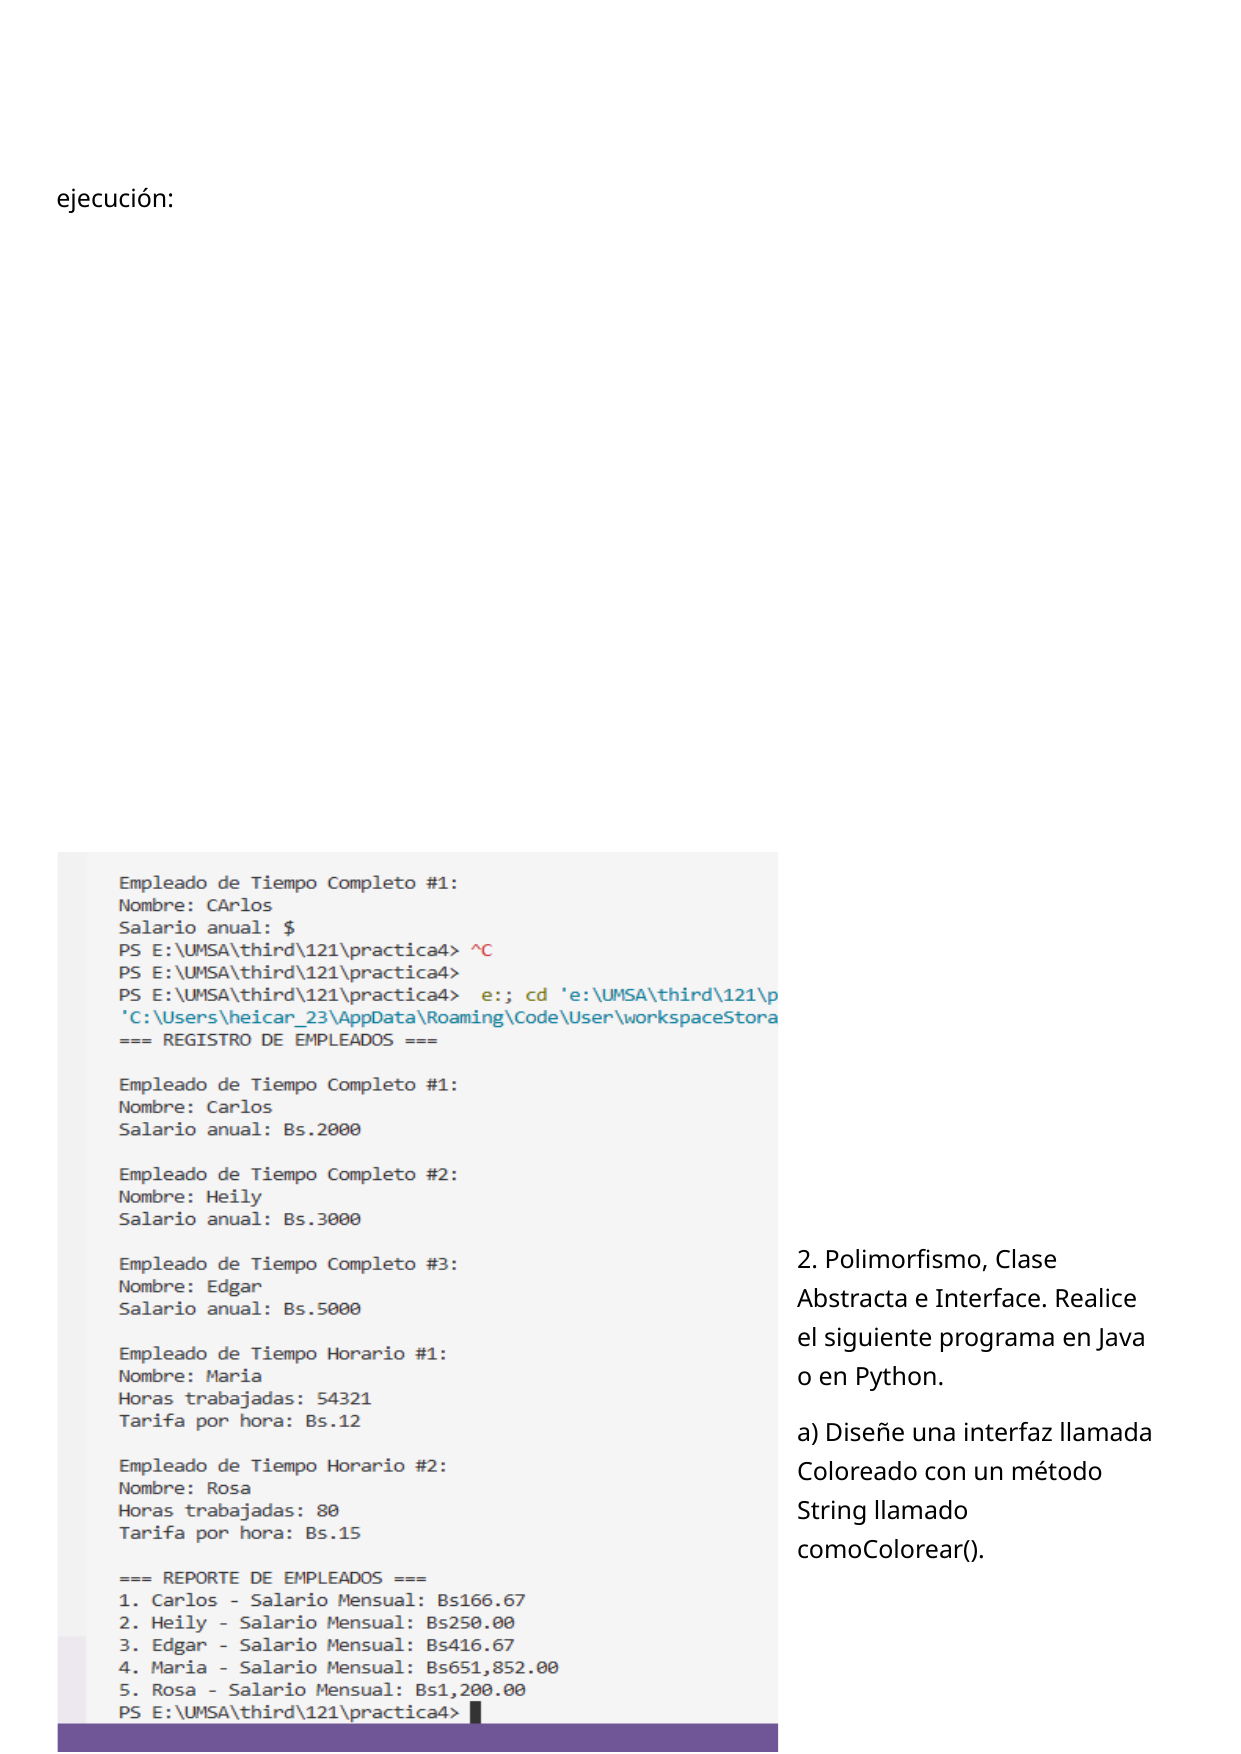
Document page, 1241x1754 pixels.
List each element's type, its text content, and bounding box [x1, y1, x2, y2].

text 2. Polimorfismo, Clase Abstracta e Interface. Realice el siguiente programa en Java o en Python. [777, 1241, 1162, 1393]
text ejecución: [56, 180, 1162, 214]
picture [56, 852, 777, 1749]
text a) Diseñe una interfaz llamada Coloreado con un método String llamado comoColorear(). [777, 1414, 1162, 1527]
